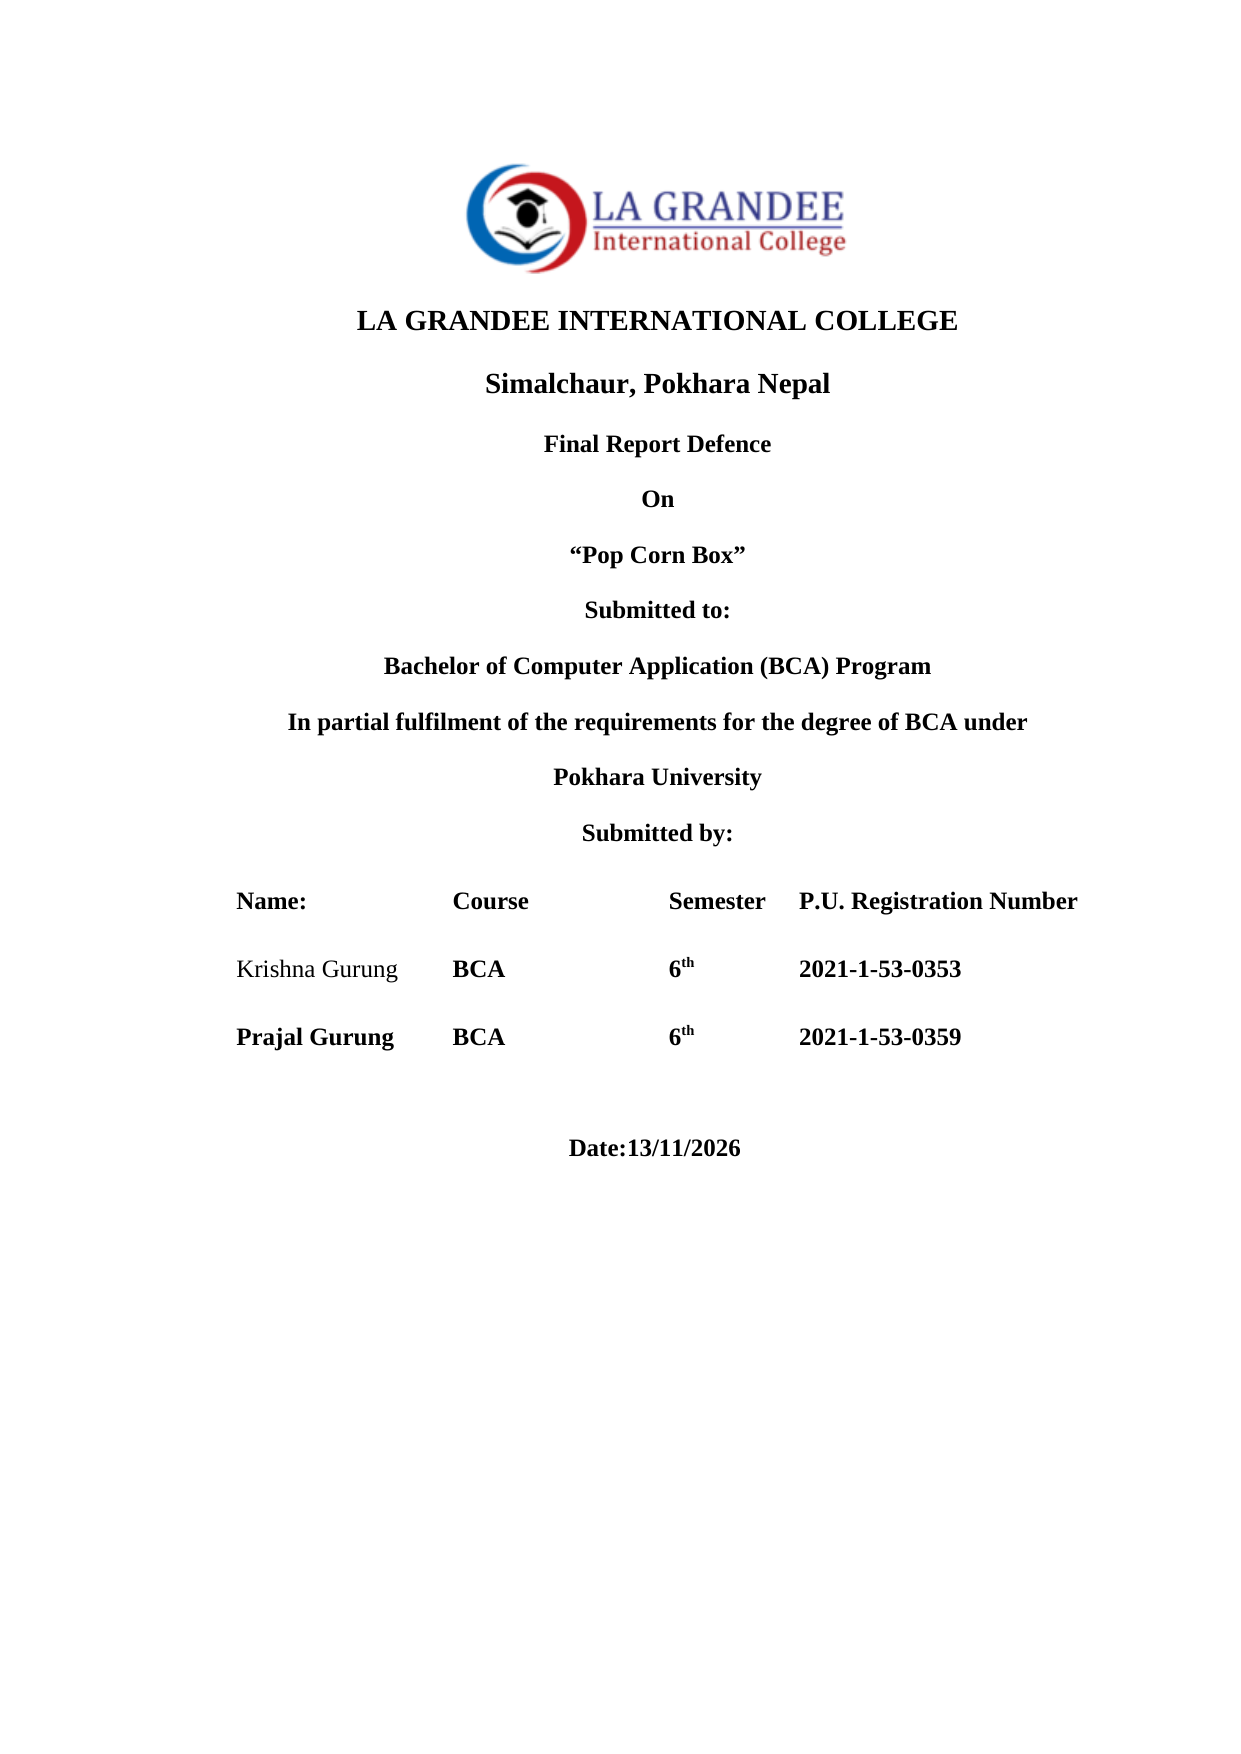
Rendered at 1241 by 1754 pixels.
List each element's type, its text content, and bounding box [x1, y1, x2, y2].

text On [225, 484, 1090, 513]
table_cell 2021-1-53-0359 [788, 1010, 1090, 1078]
text Bachelor of Computer Application (BCA) Program [225, 651, 1090, 680]
text In partial fulfilment of the requirements for the degree of BCA under [225, 707, 1090, 736]
table_cell Prajal Gurung [225, 1010, 441, 1078]
text LA GRANDEE INTERNATIONAL COLLEGE [225, 303, 1090, 337]
table_header P.U. Registration Number [788, 874, 1090, 942]
text Submitted to: [225, 596, 1090, 624]
table_header Course [441, 874, 657, 942]
text “Pop Corn Box” [225, 540, 1090, 569]
table_cell BCA [441, 1010, 657, 1078]
text Submitted by: [225, 818, 1090, 847]
table_cell 6th [658, 1010, 788, 1078]
text Final Report Defence [225, 429, 1090, 457]
text Date:18/02/2025 [225, 1133, 1090, 1205]
table_header Name: [225, 874, 441, 942]
table_cell 6th [658, 942, 788, 1010]
table_cell BCA [441, 942, 657, 1010]
table_header Semester [658, 874, 788, 942]
picture [462, 162, 853, 277]
text Simalchaur, Pokhara Nepal [225, 366, 1090, 399]
table_cell 2021-1-53-0353 [788, 942, 1090, 1010]
text Pokhara University [225, 762, 1090, 791]
